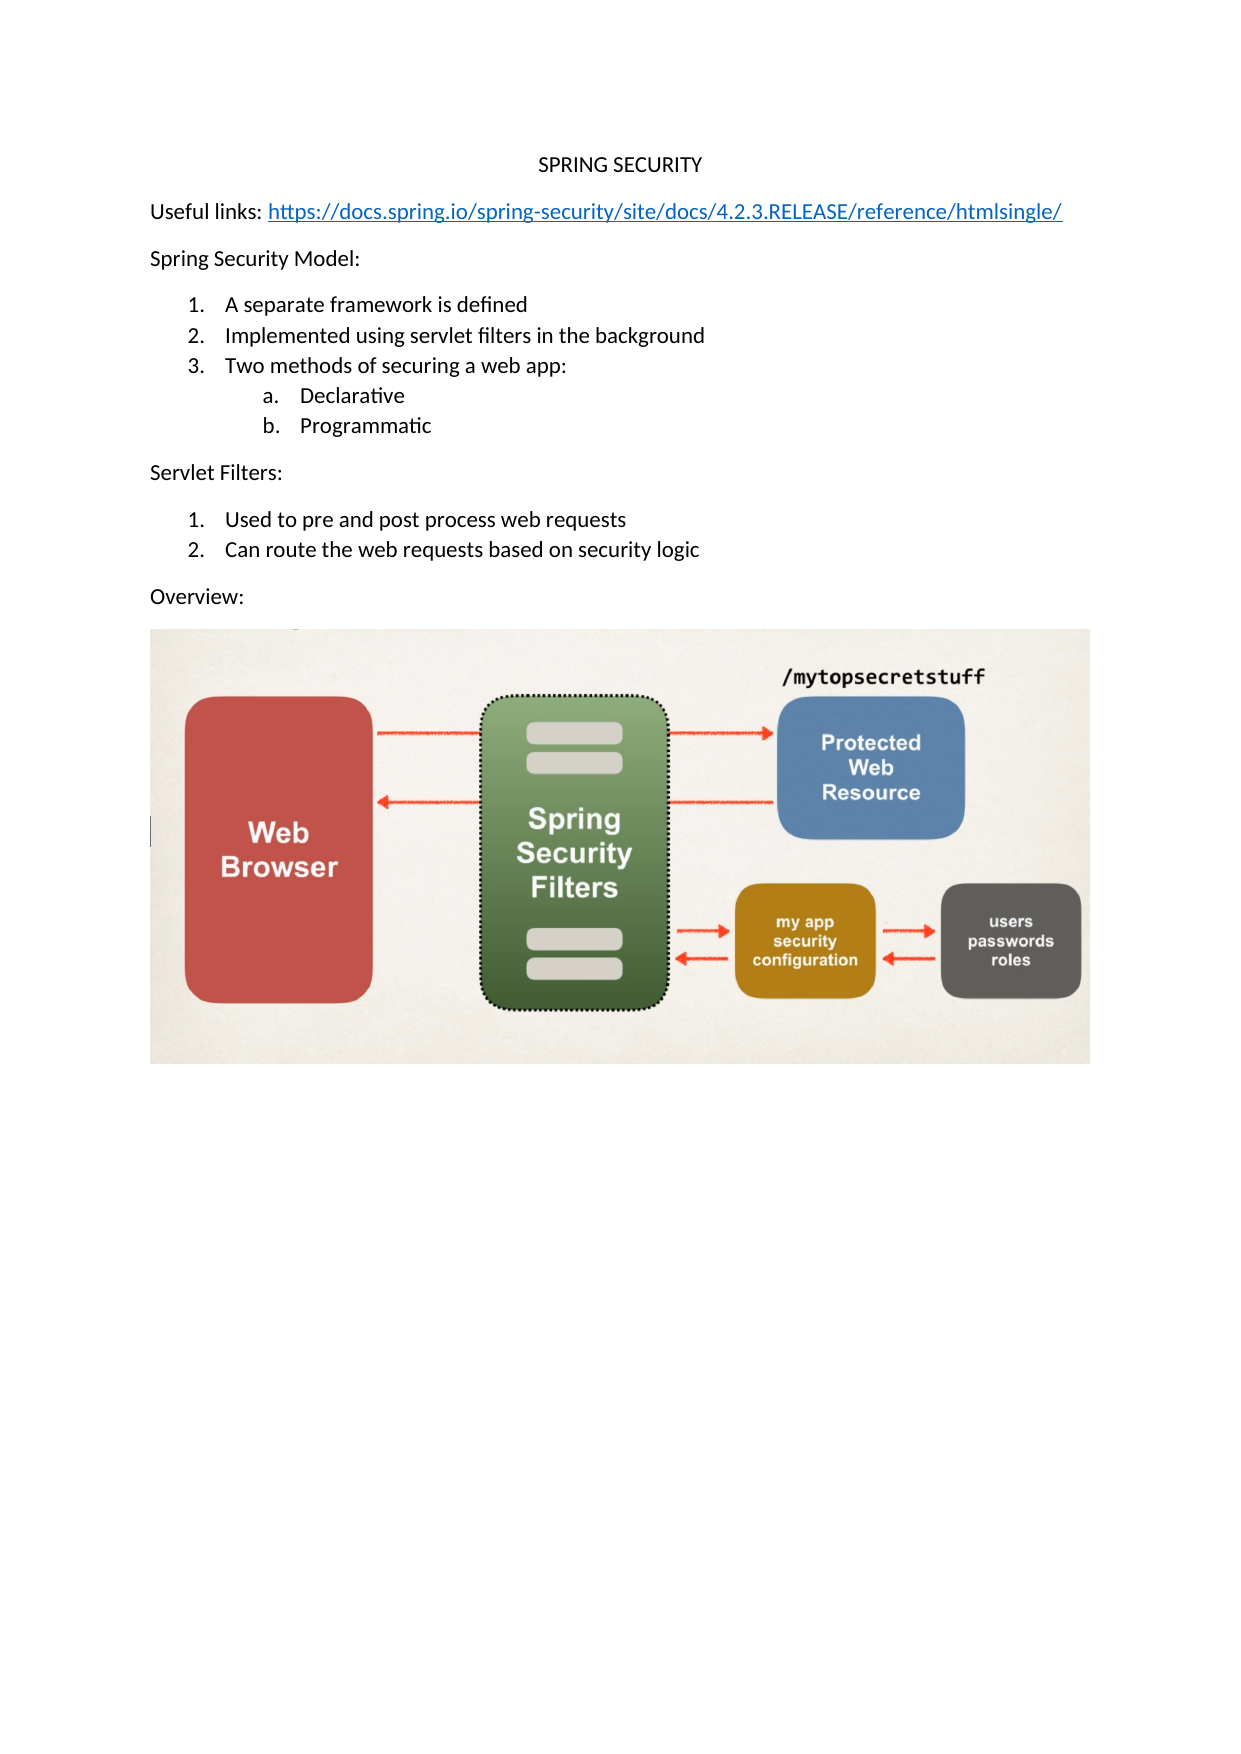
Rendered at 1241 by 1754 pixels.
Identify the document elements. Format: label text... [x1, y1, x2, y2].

text Servlet Filters: [150, 458, 1090, 486]
text Useful links: https://docs.spring.io/spring-security/site/docs/4.2.3.RELEASE/reference/htmlsingle/ [150, 197, 1090, 225]
list Used to pre and post process web requests [187, 505, 1090, 533]
text Overview: [150, 582, 1090, 610]
text Spring Security Model: [150, 244, 1090, 272]
list Implemented using servlet filters in the background [187, 321, 1090, 349]
picture [150, 629, 1091, 1064]
list Programmatic [262, 411, 1090, 439]
text SPRING SECURITY [150, 150, 1090, 178]
list Can route the web requests based on security logic [187, 535, 1090, 563]
list Two methods of securing a web app: [187, 351, 1090, 379]
list A separate framework is defined [187, 291, 1090, 319]
list Declarative [262, 381, 1090, 409]
